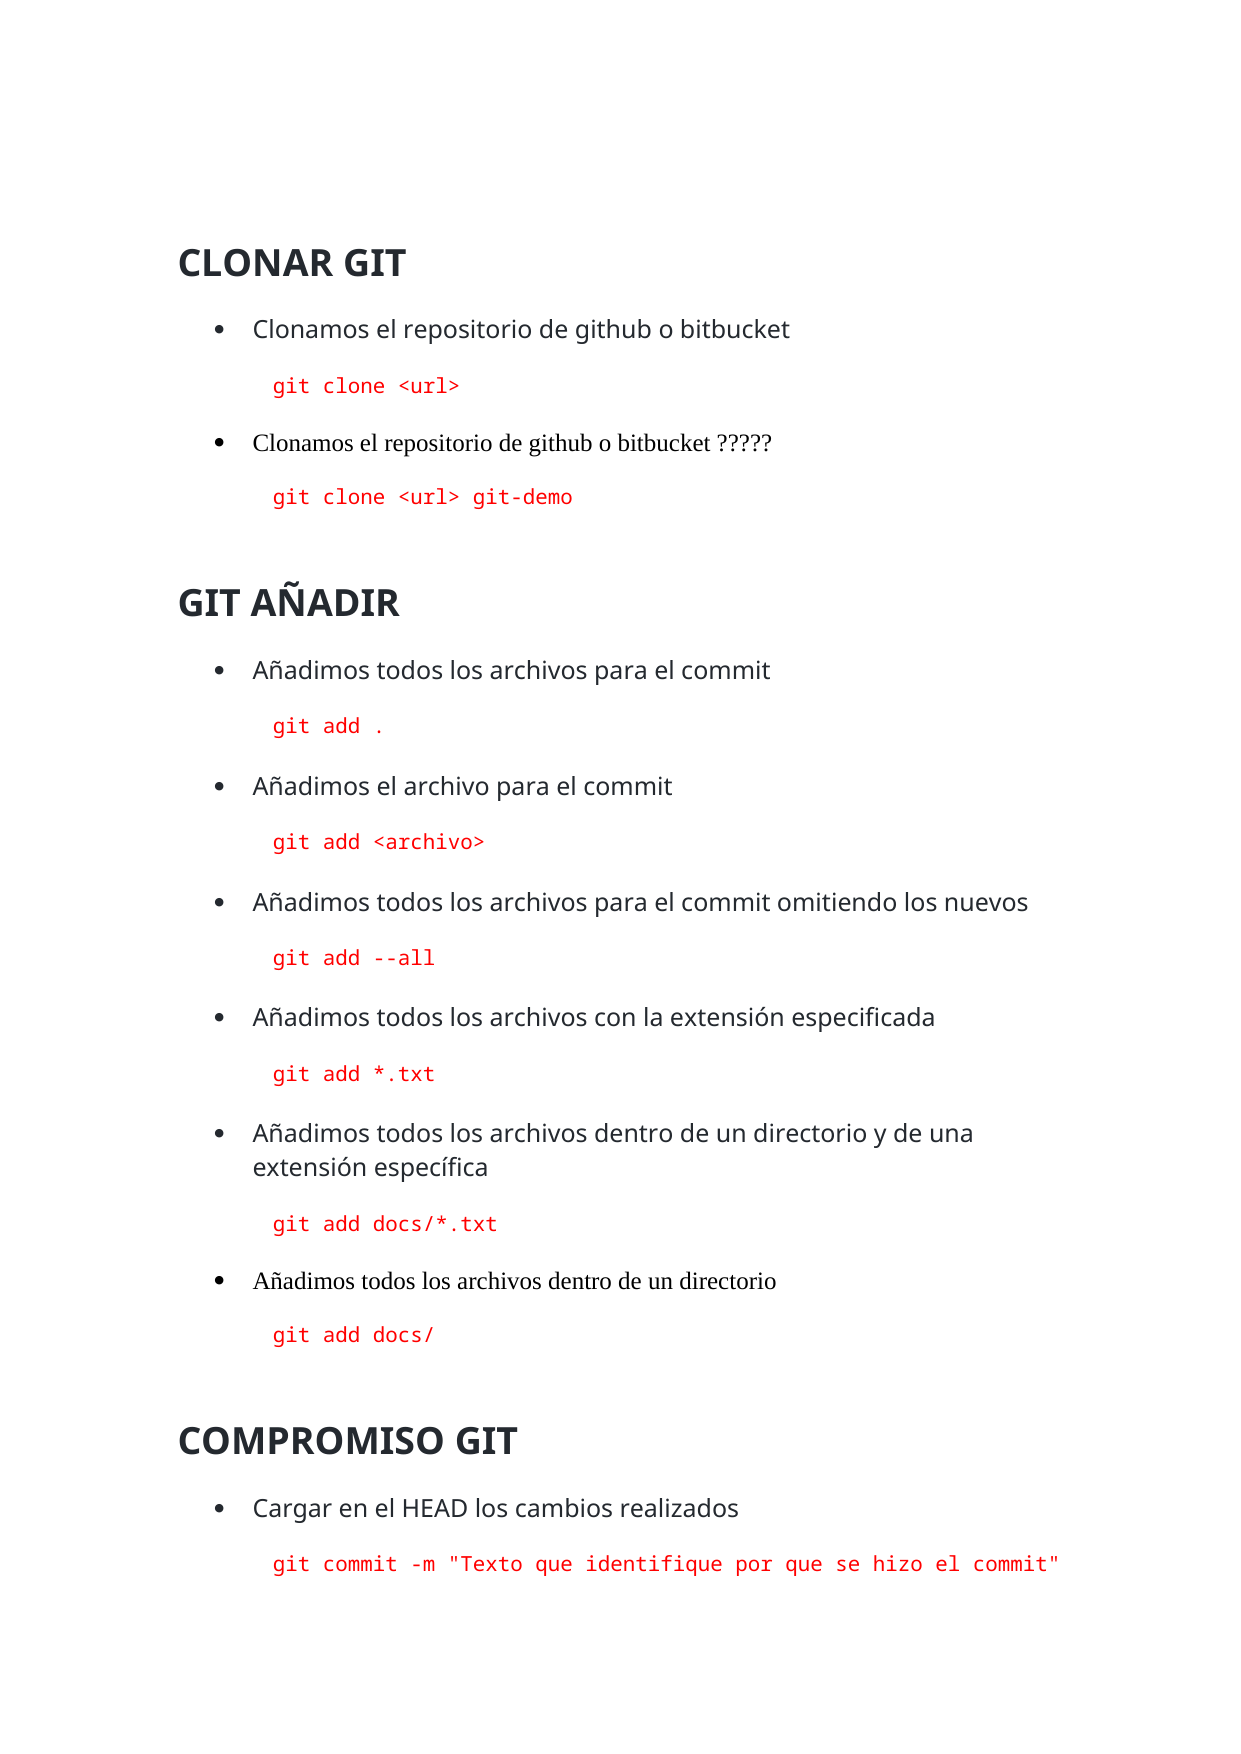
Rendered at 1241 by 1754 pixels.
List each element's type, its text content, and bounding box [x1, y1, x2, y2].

list Añadimos el archivo para el commit [215, 768, 1063, 802]
text git add . [252, 711, 1063, 740]
list Clonamos el repositorio de github o bitbucket ????? [215, 428, 1063, 457]
list Añadimos todos los archivos dentro de un directorio [215, 1266, 1063, 1295]
list Añadimos todos los archivos dentro de un directorio y de una extensión específica [215, 1116, 1063, 1184]
list Añadimos todos los archivos para el commit omitiendo los nuevos [215, 884, 1063, 918]
text git add docs/*.txt [252, 1209, 1063, 1238]
text git commit -m "Texto que identifique por que se hizo el commit" [252, 1549, 1063, 1578]
subtitle COMPROMISO GIT [177, 1414, 1063, 1465]
subtitle GIT AÑADIR [177, 576, 1063, 627]
list Añadimos todos los archivos para el commit [215, 652, 1063, 686]
text git clone <url> [252, 371, 1063, 400]
text git add --all [252, 943, 1063, 972]
text git add <archivo> [252, 827, 1063, 856]
list Cargar en el HEAD los cambios realizados [215, 1490, 1063, 1524]
subtitle CLONAR GIT [177, 236, 1063, 287]
list Clonamos el repositorio de github o bitbucket [215, 312, 1063, 346]
list Añadimos todos los archivos con la extensión especificada [215, 1000, 1063, 1034]
text git add docs/ [252, 1320, 1063, 1348]
text git add *.txt [252, 1059, 1063, 1088]
text git clone <url> git-demo [215, 482, 1063, 510]
